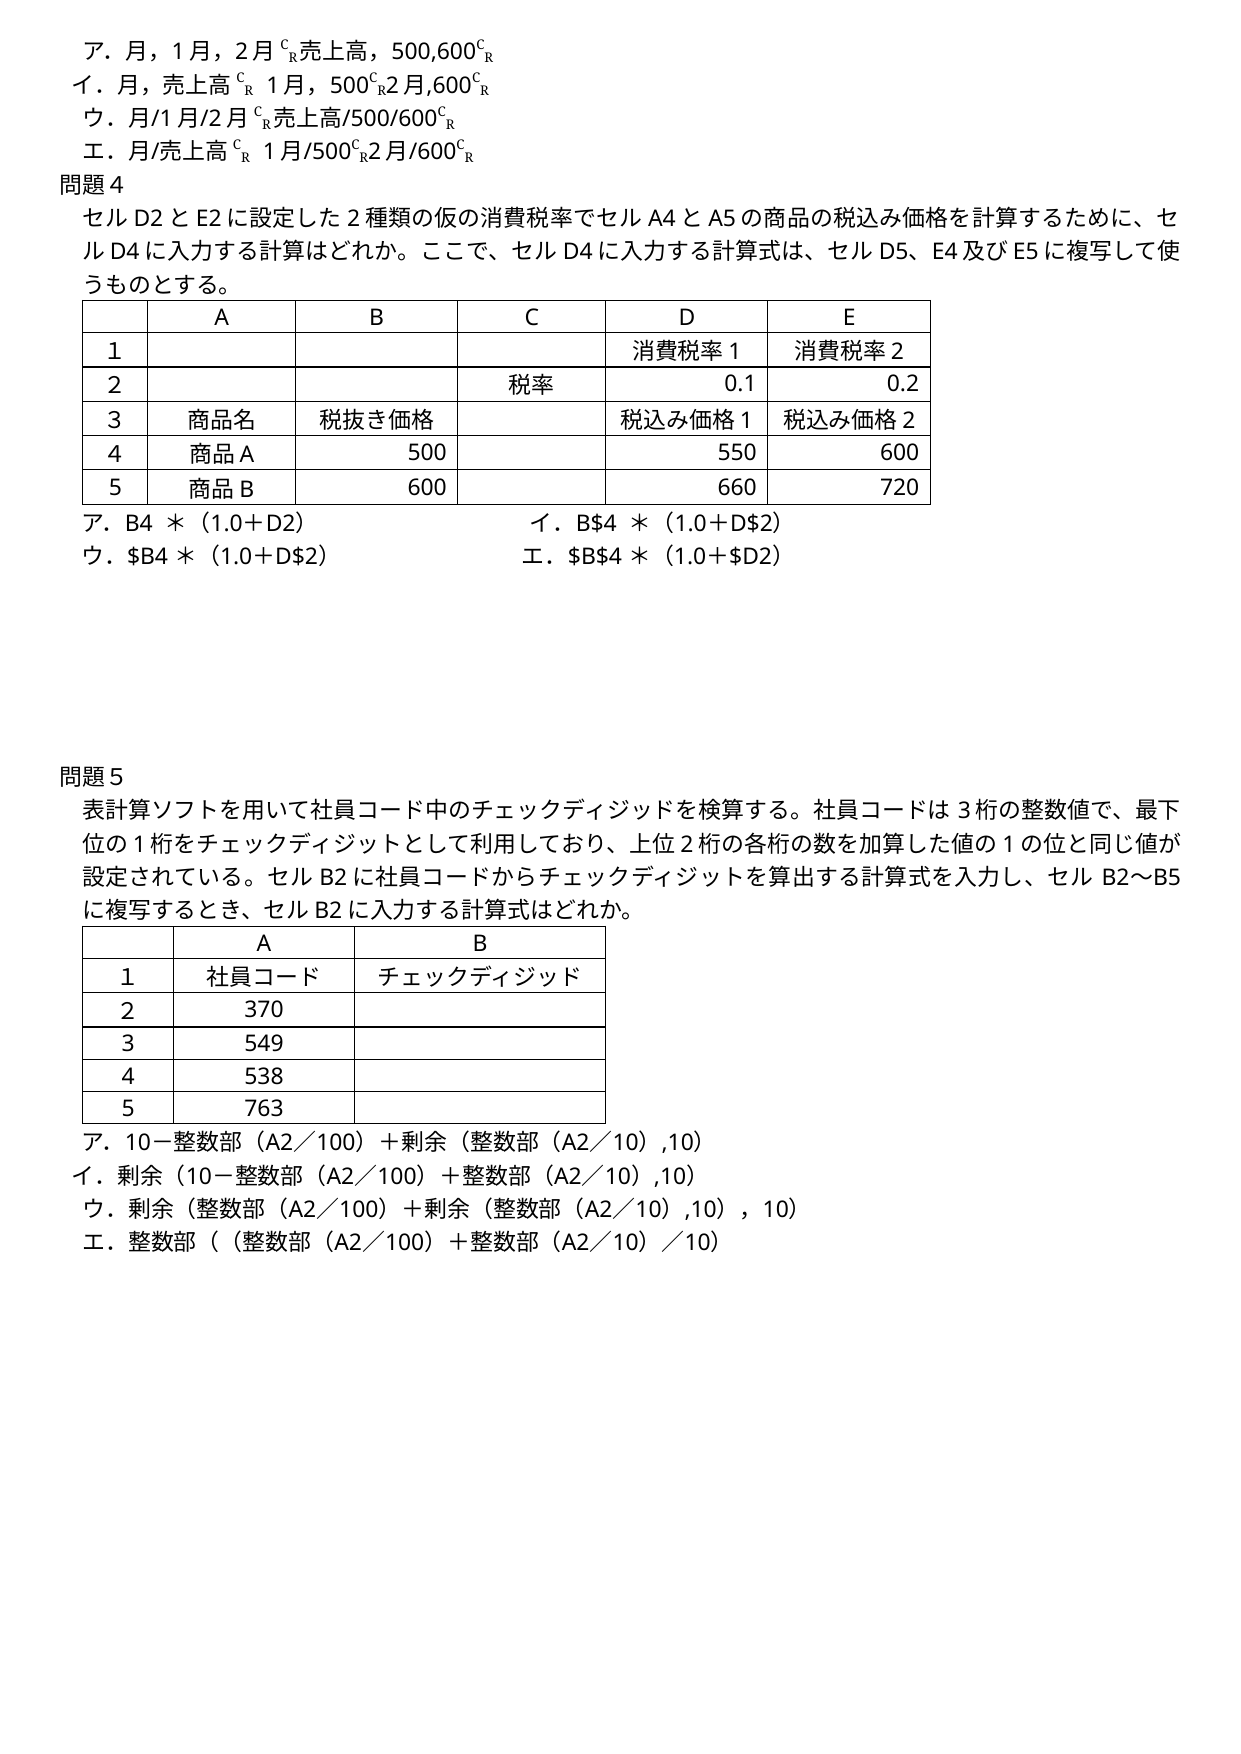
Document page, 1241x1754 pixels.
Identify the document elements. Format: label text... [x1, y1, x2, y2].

text イ．剰余（10－整数部（A2／100）＋整数部（A2／10）,10） [59, 1158, 1181, 1191]
table_cell 商品A [148, 436, 295, 469]
text 問題４ [59, 167, 1181, 200]
text ウ．$B4 ＊（1.0＋D$2） エ．$B$4 ＊（1.0＋$D2） [81, 538, 1181, 571]
table_cell [296, 368, 457, 401]
table_cell 0.1 [606, 368, 767, 401]
table_cell [458, 333, 605, 366]
text ウ．剰余（整数部（A2／100）＋剰余（整数部（A2／10）,10），10） [59, 1191, 1181, 1224]
table_cell 税込み価格1 [606, 402, 767, 435]
table_cell 550 [606, 436, 767, 469]
table_cell ４ [83, 436, 147, 469]
table_cell [458, 402, 605, 435]
table_cell 税込み価格2 [768, 402, 930, 435]
table_cell 税率 [458, 368, 605, 401]
table_cell 税抜き価格 [296, 402, 457, 435]
table_cell 763 [174, 1092, 354, 1123]
table_cell 600 [296, 470, 457, 504]
table_header [83, 927, 173, 958]
table_cell 370 [174, 993, 354, 1026]
table_cell 5 [83, 1092, 173, 1123]
table_cell ２ [83, 993, 173, 1026]
table_cell [296, 333, 457, 366]
table_header C [458, 301, 605, 332]
text ア．10－整数部（A2／100）＋剰余（整数部（A2／10）,10） [81, 1124, 1181, 1158]
text ア．B4 ＊（1.0＋D2） イ．B$4 ＊（1.0＋D$2） [81, 505, 1181, 538]
table_cell [458, 436, 605, 469]
table_cell 549 [174, 1028, 354, 1059]
table_cell [355, 1060, 605, 1091]
table_header [83, 301, 147, 332]
table_cell [355, 993, 605, 1026]
table_cell １ [83, 333, 147, 366]
table_cell [148, 368, 295, 401]
table_cell [458, 470, 605, 504]
table_cell 720 [768, 470, 930, 504]
table_cell ２ [83, 368, 147, 401]
table_cell [355, 1028, 605, 1059]
table_header B [296, 301, 457, 332]
table_cell 3 [83, 1028, 173, 1059]
text 問題５ [59, 759, 1181, 792]
table_cell 0.2 [768, 368, 930, 401]
text エ．月/売上高CR 1月/500CR2月/600CR [59, 133, 1181, 167]
table_cell 消費税率2 [768, 333, 930, 366]
text ウ．月/1月/2月CR売上高/500/600CR [59, 100, 1181, 133]
table_header D [606, 301, 767, 332]
text セルD2とE2に設定した2種類の仮の消費税率でセルA4とA5の商品の税込み価格を計算するために、セルD4に入力する計算はどれか。ここで、セルD4に入力する計算式は、セルD5、E4及びE5に複写して使うものとする。 [59, 200, 1181, 300]
table_cell 商品B [148, 470, 295, 504]
table_cell 消費税率1 [606, 333, 767, 366]
table_cell チェックディジッド [355, 959, 605, 992]
table_cell ３ [83, 402, 147, 435]
table_cell 500 [296, 436, 457, 469]
table_header A [148, 301, 295, 332]
table_cell 538 [174, 1060, 354, 1091]
text イ．月，売上高CR 1月，500CR2月,600CR [59, 67, 1181, 100]
table_cell 5 [83, 470, 147, 504]
table_cell 660 [606, 470, 767, 504]
table_cell 4 [83, 1060, 173, 1091]
table_header A [174, 927, 354, 958]
text ア．月，1月，2月CR売上高，500,600CR [59, 33, 1181, 67]
table_cell 商品名 [148, 402, 295, 435]
table_cell 社員コード [174, 959, 354, 992]
text 表計算ソフトを用いて社員コード中のチェックディジッドを検算する。社員コードは3桁の整数値で、最下位の1桁をチェックディジットとして利用しており、上位2桁の各桁の数を加算した値の1の位と同じ値が設定されている。セルB2に社員コードからチェックディジットを算出する計算式を入力し、セルB2～B5に複写するとき、セルB2に入力する計算式はどれか。 [59, 792, 1181, 926]
table_cell [355, 1092, 605, 1123]
table_header E [768, 301, 930, 332]
table_header B [355, 927, 605, 958]
text エ．整数部（（整数部（A2／100）＋整数部（A2／10）／10） [59, 1224, 1181, 1258]
table_cell [148, 333, 295, 366]
table_cell １ [83, 959, 173, 992]
table_cell 600 [768, 436, 930, 469]
